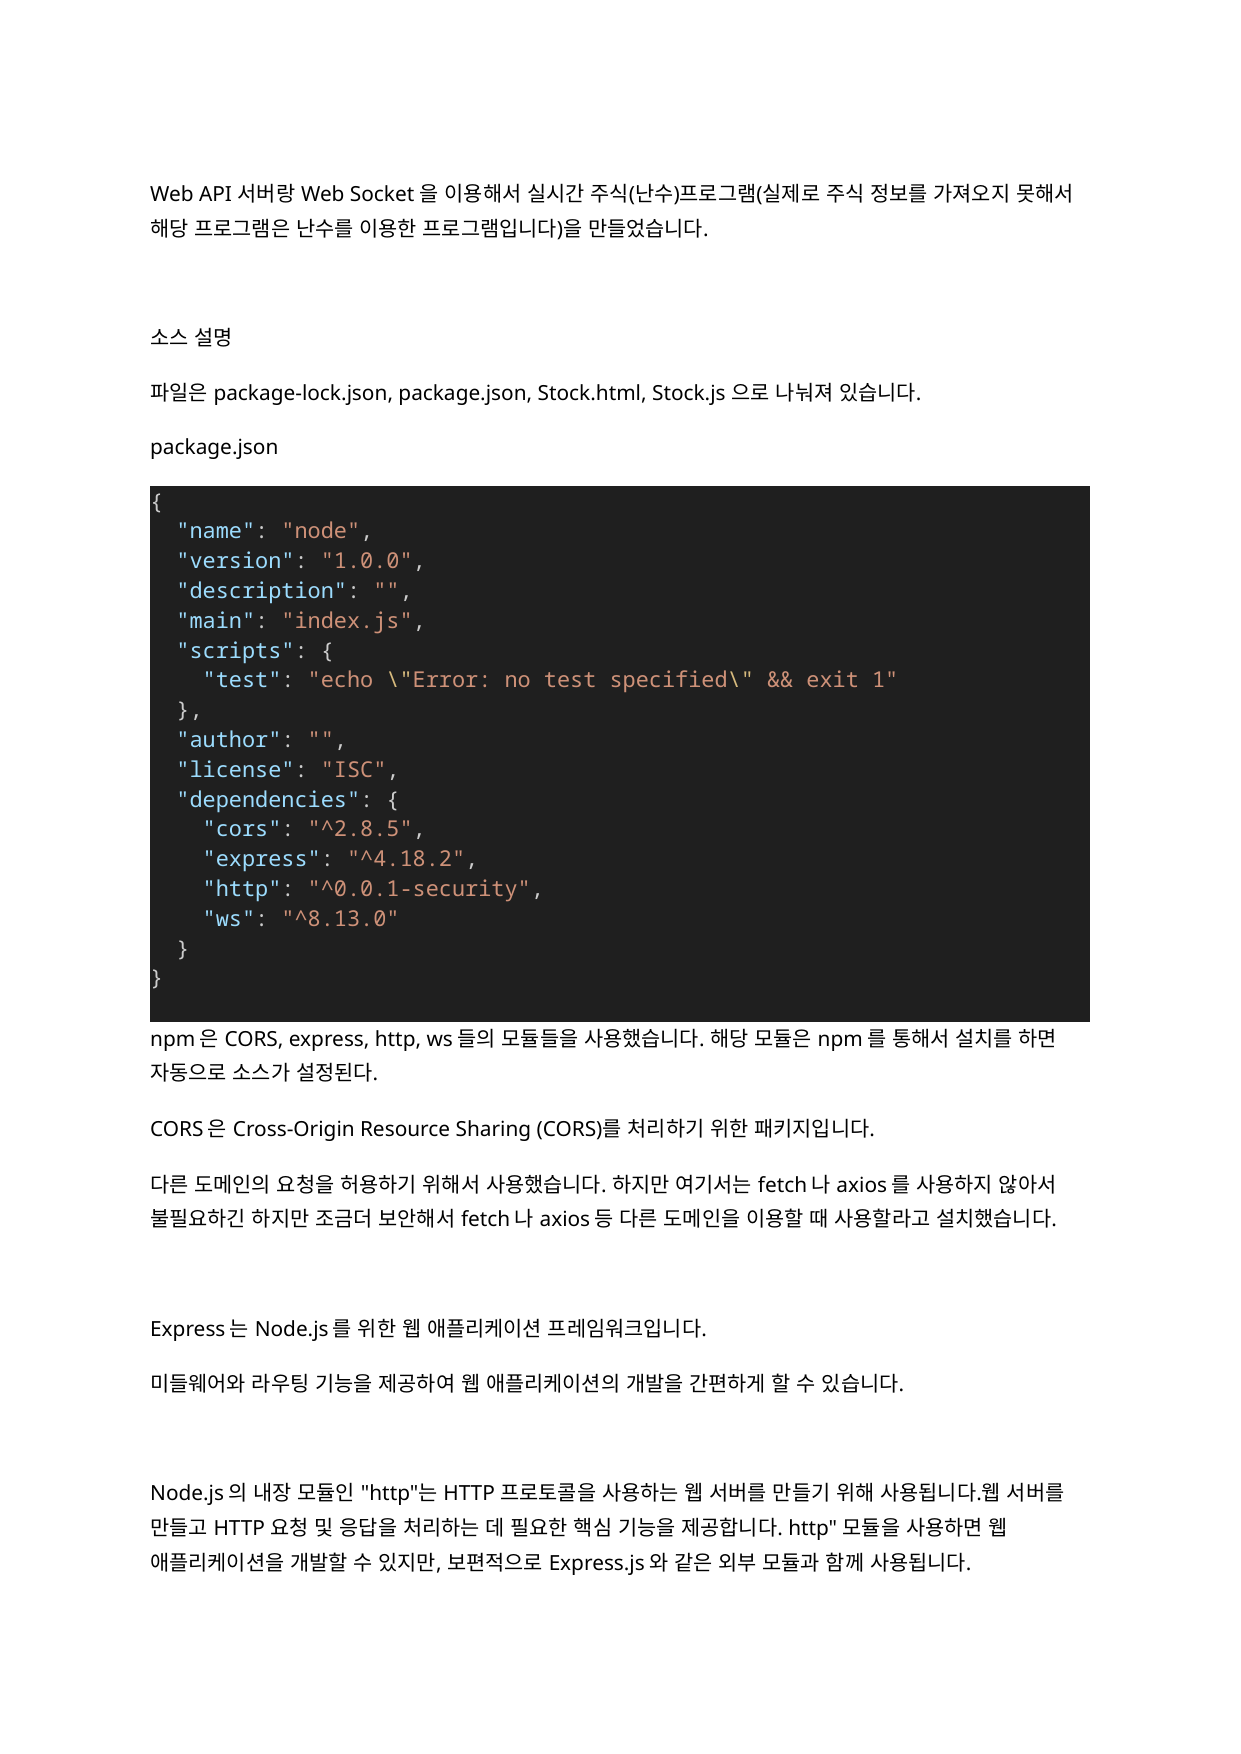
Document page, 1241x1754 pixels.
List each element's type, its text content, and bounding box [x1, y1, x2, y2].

text }, [150, 694, 1090, 724]
text 소스 설명 [150, 321, 1090, 351]
text "http": "^0.0.1-security", [150, 873, 1090, 903]
text 다른 도메인의 요청을 허용하기 위해서 사용했습니다. 하지만 여기서는 fetch나 axios를 사용하지 않아서 불필요하긴 하지만 조금더 보안해서 fetch나 axios등 다른 도메인을 이용할 때 사용할라고 설치했습니다. [150, 1168, 1090, 1233]
text Express는 Node.js를 위한 웹 애플리케이션 프레임워크입니다. [150, 1312, 1090, 1342]
text 미들웨어와 라우팅 기능을 제공하여 웹 애플리케이션의 개발을 간편하게 할 수 있습니다. [150, 1367, 1090, 1398]
text "name": "node", [150, 515, 1090, 545]
text "ws": "^8.13.0" [150, 903, 1090, 932]
text { [150, 486, 1090, 515]
text "license": "ISC", [150, 754, 1090, 783]
text Node.js의 내장 모듈인 "http"는 HTTP 프로토콜을 사용하는 웹 서버를 만들기 위해 사용됩니다.웹 서버를 만들고 HTTP 요청 및 응답을 처리하는 데 필요한 핵심 기능을 제공합니다. http" 모듈을 사용하면 웹 애플리케이션을 개발할 수 있지만, 보편적으로 Express.js와 같은 외부 모듈과 함께 사용됩니다. [150, 1476, 1090, 1576]
text "version": "1.0.0", [150, 545, 1090, 575]
text "scripts": { [150, 634, 1090, 664]
text } [150, 962, 1090, 992]
text } [150, 932, 1090, 962]
text "test": "echo \"Error: no test specified\" && exit 1" [150, 664, 1090, 694]
text "description": "", [150, 575, 1090, 605]
text npm은 CORS, express, http, ws들의 모듈들을 사용했습니다. 해당 모듈은 npm를 통해서 설치를 하면 자동으로 소스가 설정된다. [150, 1022, 1090, 1087]
text "cors": "^2.8.5", [150, 813, 1090, 843]
text "main": "index.js", [150, 605, 1090, 634]
text "author": "", [150, 724, 1090, 754]
text "express": "^4.18.2", [150, 843, 1090, 873]
text package.json [150, 432, 1090, 461]
text 파일은 package-lock.json, package.json, Stock.html, Stock.js 으로 나눠져 있습니다. [150, 377, 1090, 407]
text "dependencies": { [150, 783, 1090, 813]
text Web API 서버랑 Web Socket 을 이용해서 실시간 주식(난수)프로그램(실제로 주식 정보를 가져오지 못해서 해당 프로그램은 난수를 이용한 프로그램입니다)을 만들었습니다. [150, 177, 1090, 242]
text CORS은 Cross-Origin Resource Sharing (CORS)를 처리하기 위한 패키지입니다. [150, 1112, 1090, 1143]
